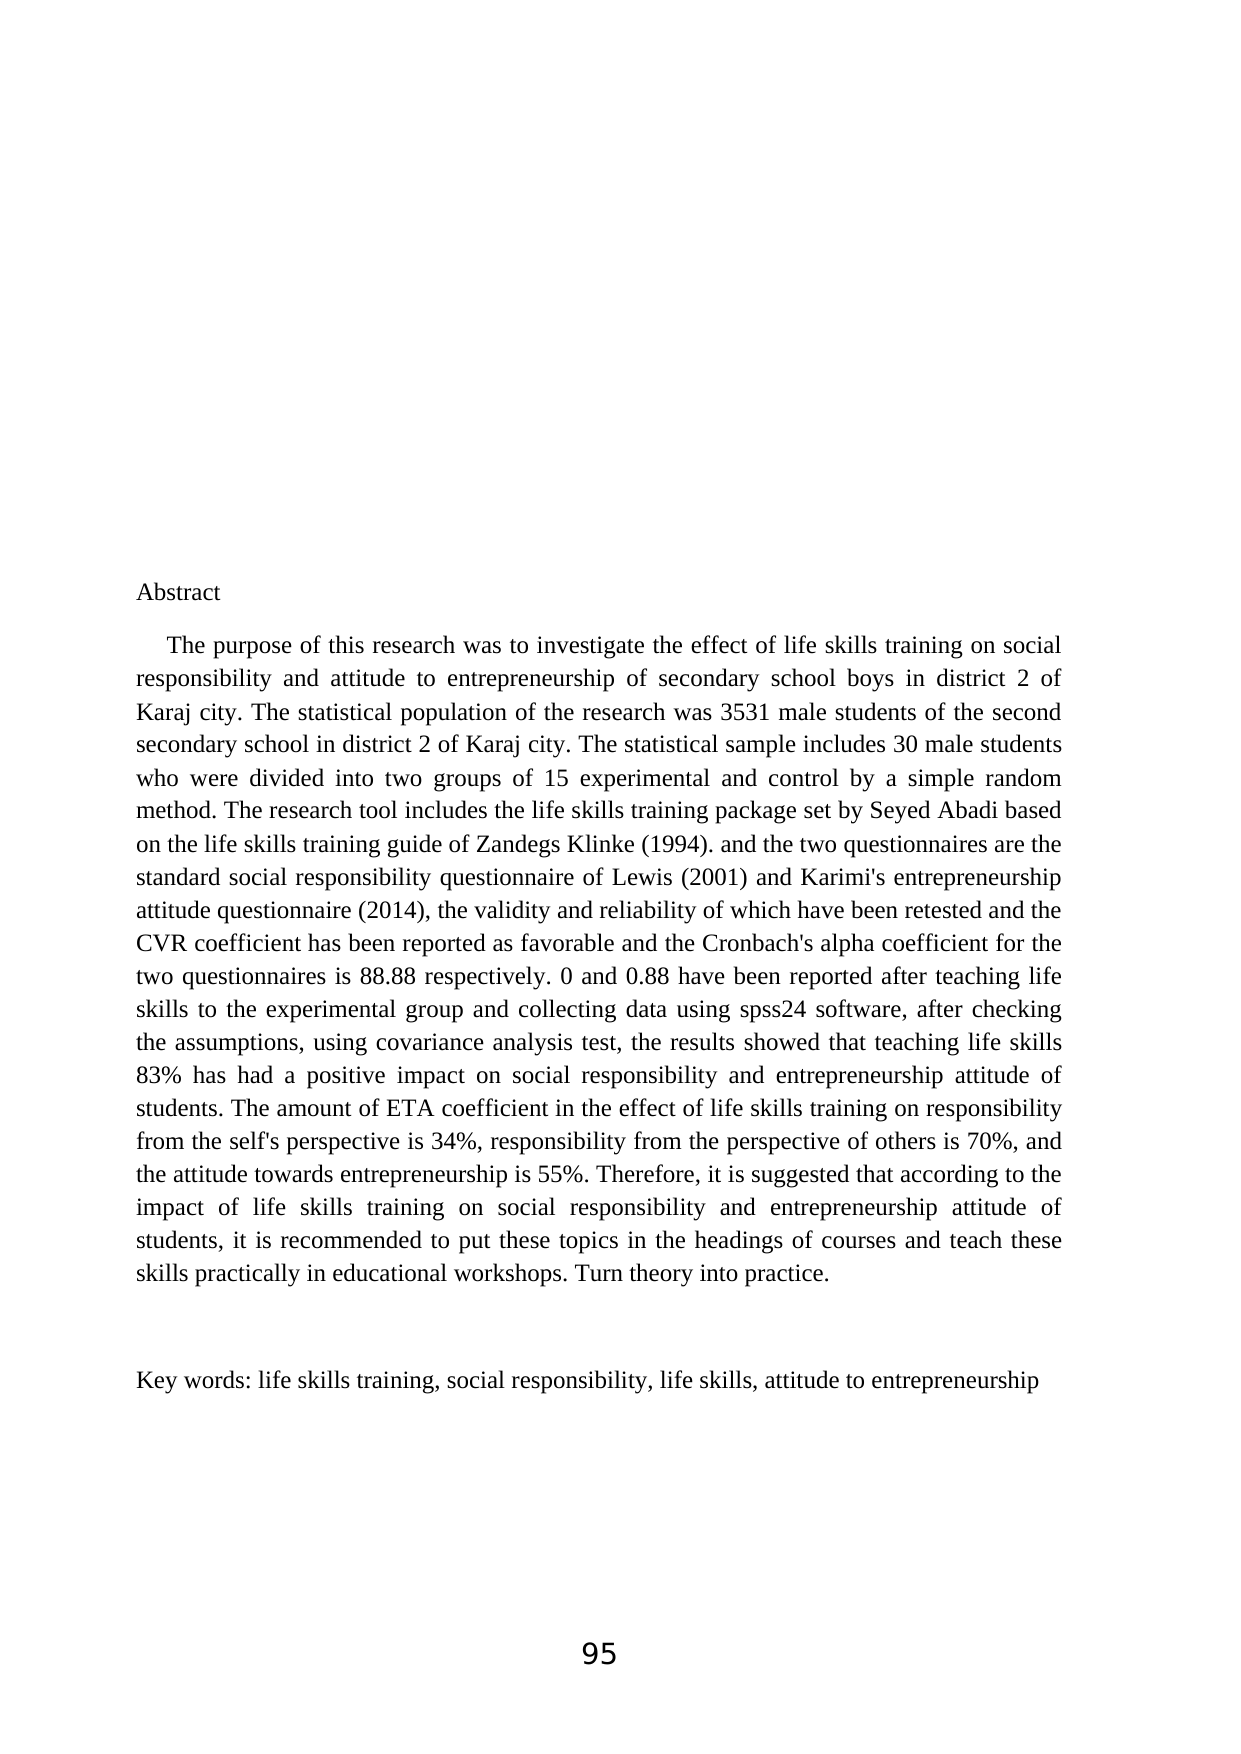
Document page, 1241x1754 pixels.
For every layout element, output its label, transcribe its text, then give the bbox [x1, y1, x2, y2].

text Key words: life skills training, social responsibility, life skills, attitude to entrepreneurship [136, 1366, 1063, 1394]
text The purpose of this research was to investigate the effect of life skills training on social responsibility and attitude to entrepreneurship of secondary school boys in district 2 of Karaj city. The statistical population of the research was 3531 male students of the second secondary school in district 2 of Karaj city. The statistical sample includes 30 male students who were divided into two groups of 15 experimental and control by a simple random method. The research tool includes the life skills training package set by Seyed Abadi based on the life skills training guide of Zandegs Klinke (1994). and the two questionnaires are the standard social responsibility questionnaire of Lewis (2001) and Karimi's entrepreneurship attitude questionnaire (2014), the validity and reliability of which have been retested and the CVR coefficient has been reported as favorable and the Cronbach's alpha coefficient for the two questionnaires is 88.88 respectively. 0 and 0.88 have been reported after teaching life skills to the experimental group and collecting data using spss24 software, after checking the assumptions, using covariance analysis test, the results showed that teaching life skills 83% has had a positive impact on social responsibility and entrepreneurship attitude of students. The amount of ETA coefficient in the effect of life skills training on responsibility from the self's perspective is 34%, responsibility from the perspective of others is 70%, and the attitude towards entrepreneurship is 55%. Therefore, it is suggested that according to the impact of life skills training on social responsibility and entrepreneurship attitude of students, it is recommended to put these topics in the headings of courses and teach these skills practically in educational workshops. Turn theory into practice. [136, 631, 1063, 1287]
text Abstract [136, 577, 1063, 605]
